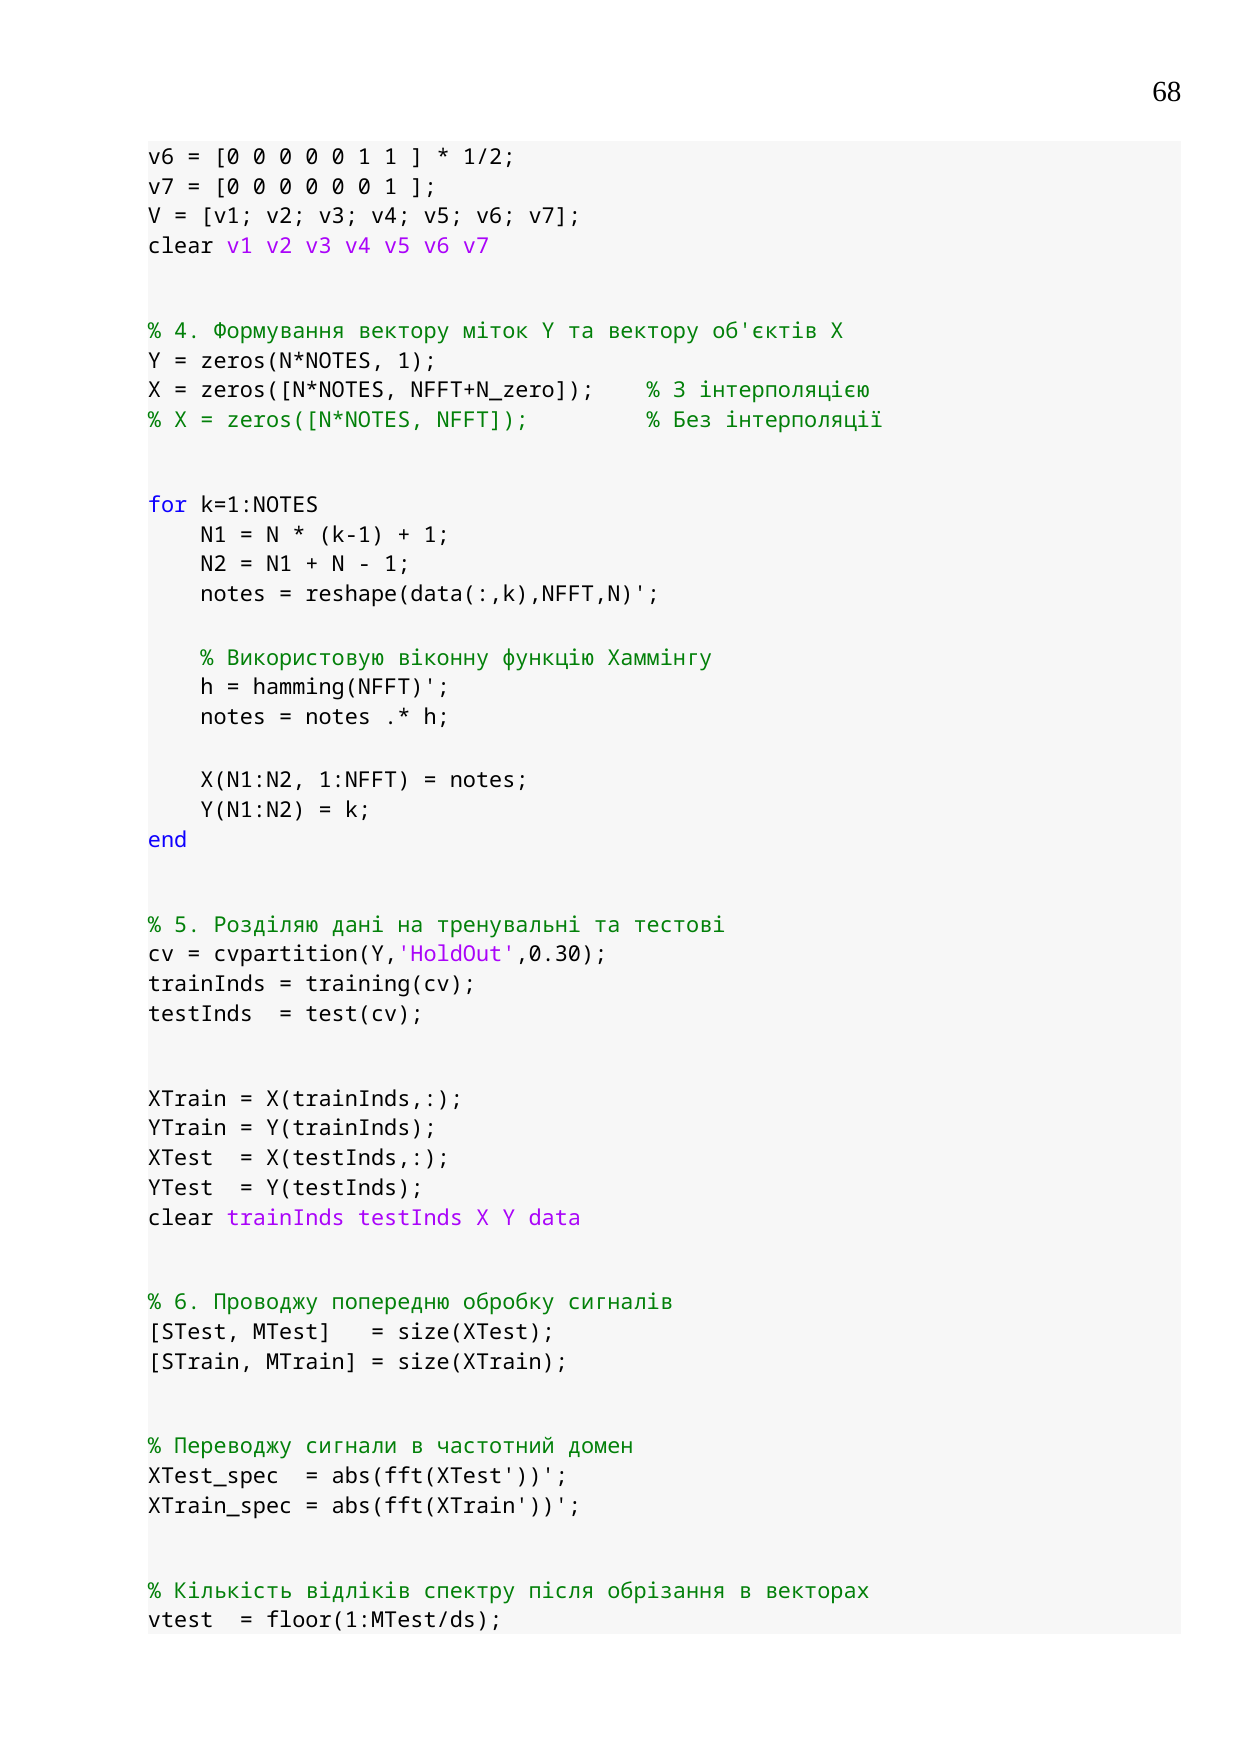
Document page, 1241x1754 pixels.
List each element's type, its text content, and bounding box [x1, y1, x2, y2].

text v7 = [0 0 0 0 0 0 1 ]; [148, 171, 1181, 200]
text % X = zeros([N*NOTES, NFFT]); % Без інтерполяції [148, 404, 1181, 434]
text % 5. Розділяю дані на тренувальні та тестові [148, 908, 1181, 938]
text Y = zeros(N*NOTES, 1); [148, 344, 1181, 374]
text cv = cvpartition(Y,'HoldOut',0.30); [148, 938, 1181, 968]
text N2 = N1 + N - 1; [148, 548, 1181, 578]
text YTest = Y(testInds); [148, 1172, 1181, 1202]
text testInds = test(cv); [148, 998, 1181, 1028]
text vtest = floor(1:MTest/ds); [148, 1604, 1181, 1634]
text end [148, 824, 1181, 854]
text [STrain, MTrain] = size(XTrain); [148, 1346, 1181, 1376]
text % Кількість відліків спектру після обрізання в векторах [148, 1574, 1181, 1604]
text X = zeros([N*NOTES, NFFT+N_zero]); % З інтерполяцією [148, 374, 1181, 404]
text % 4. Формування вектору міток Y та вектору об'єктів X [148, 315, 1181, 344]
text notes = notes .* h; [148, 701, 1181, 731]
text XTrain = X(trainInds,:); [148, 1082, 1181, 1112]
text clear v1 v2 v3 v4 v5 v6 v7 [148, 230, 1181, 260]
text XTest_spec = abs(fft(XTest'))'; [148, 1460, 1181, 1490]
text h = hamming(NFFT)'; [148, 671, 1181, 701]
text for k=1:NOTES [148, 489, 1181, 518]
text [STest, MTest] = size(XTest); [148, 1316, 1181, 1346]
text YTrain = Y(trainInds); [148, 1112, 1181, 1142]
text XTrain_spec = abs(fft(XTrain'))'; [148, 1490, 1181, 1520]
text notes = reshape(data(:,k),NFFT,N)'; [148, 578, 1181, 608]
text % Використовую віконну функцію Хаммінгу [148, 641, 1181, 671]
text Y(N1:N2) = k; [148, 794, 1181, 824]
text N1 = N * (k-1) + 1; [148, 518, 1181, 548]
text % Переводжу сигнали в частотний домен [148, 1430, 1181, 1460]
text % 6. Проводжу попередню обробку сигналів [148, 1286, 1181, 1316]
text X(N1:N2, 1:NFFT) = notes; [148, 764, 1181, 794]
text XTest = X(testInds,:); [148, 1142, 1181, 1172]
text trainInds = training(cv); [148, 968, 1181, 998]
text clear trainInds testInds X Y data [148, 1202, 1181, 1231]
text V = [v1; v2; v3; v4; v5; v6; v7]; [148, 200, 1181, 230]
text v6 = [0 0 0 0 0 1 1 ] * 1/2; [148, 141, 1181, 171]
